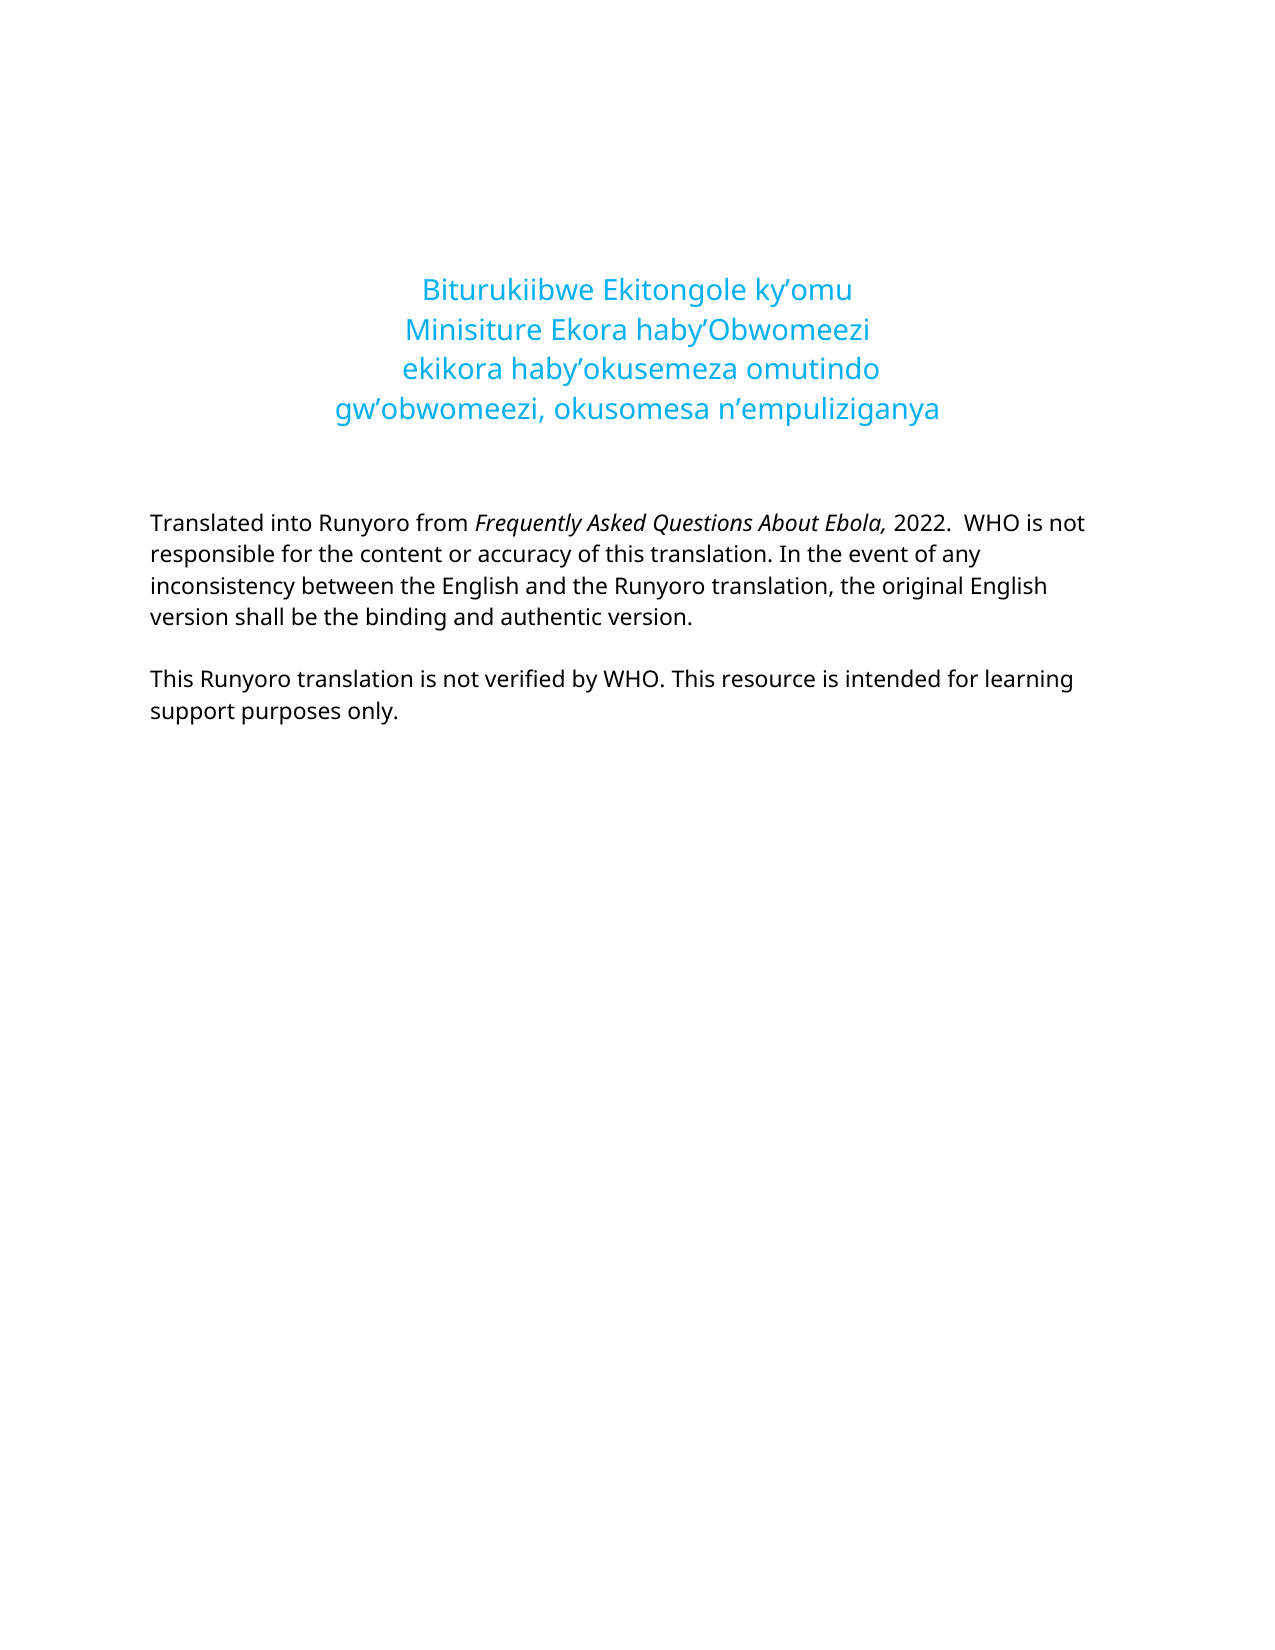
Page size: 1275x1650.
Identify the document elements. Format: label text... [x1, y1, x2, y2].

text Biturukiibwe Ekitongole ky’omu [150, 269, 1125, 309]
text This Runyoro translation is not verified by WHO. This resource is intended for learning support purposes only. [150, 663, 1125, 726]
text ekikora haby’okusemeza omutindo [150, 348, 1125, 388]
text gw’obwomeezi, okusomesa n’empuliziganya [150, 388, 1125, 428]
text Translated into Runyoro from Frequently Asked Questions About Ebola, 2022. WHO is not responsible for the content or accuracy of this translation. In the event of any inconsistency between the English and the Runyoro translation, the original English version shall be the binding and authentic version. [150, 507, 1125, 632]
text Minisiture Ekora haby’Obwomeezi [150, 309, 1125, 348]
